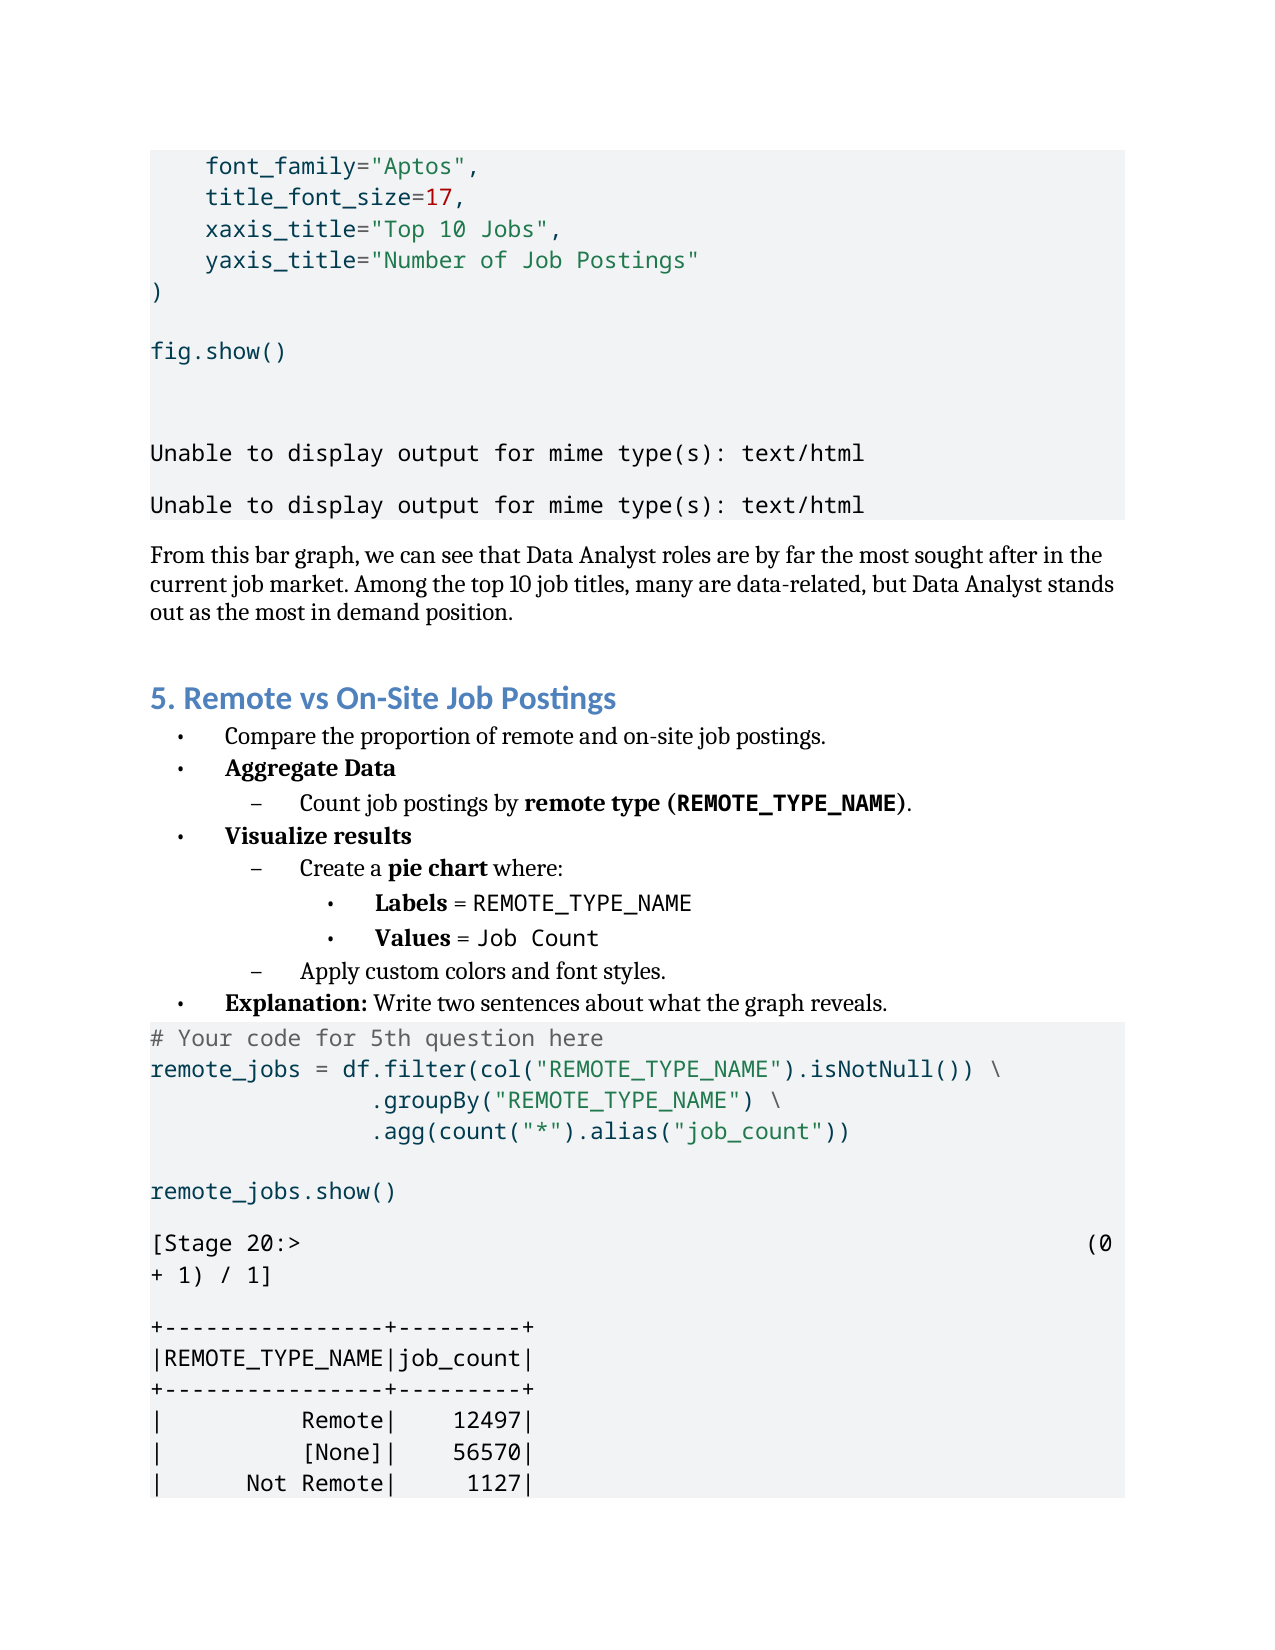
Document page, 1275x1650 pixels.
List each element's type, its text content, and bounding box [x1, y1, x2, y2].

list Aggregate Data [175, 754, 1125, 783]
list Count job postings by remote type (REMOTE_TYPE_NAME). [250, 787, 1125, 818]
list Visualize results [175, 822, 1125, 850]
text From this bar graph, we can see that Data Analyst roles are by far the most sought after in the current job market. Among the top 10 job titles, many are data-related, but Data Analyst stands out as the most in demand position. [150, 541, 1125, 627]
list Compare the proportion of remote and on-site job postings. [175, 722, 1125, 750]
text Unable to display output for mime type(s): text/html [150, 437, 1125, 468]
list Explanation: Write two sentences about what the graph reveals. [175, 989, 1125, 1018]
text Unable to display output for mime type(s): text/html [150, 489, 1125, 520]
list Values = Job Count [325, 922, 1125, 953]
text # Your code for 5th question here remote_jobs = df.filter(col("REMOTE_TYPE_NAME").isNotNull()) \ .groupBy("REMOTE_TYPE_NAME") \ .agg(count("*").alias("job_count")) remote_jobs.show() [150, 1022, 1125, 1207]
text [Stage 20:> (0 + 1) / 1] [150, 1227, 1125, 1290]
list Labels = REMOTE_TYPE_NAME [325, 887, 1125, 918]
list Apply custom colors and font styles. [250, 957, 1125, 985]
list Create a pie chart where: [250, 854, 1125, 883]
subtitle 5. Remote vs On-Site Job Postings [150, 677, 1125, 718]
